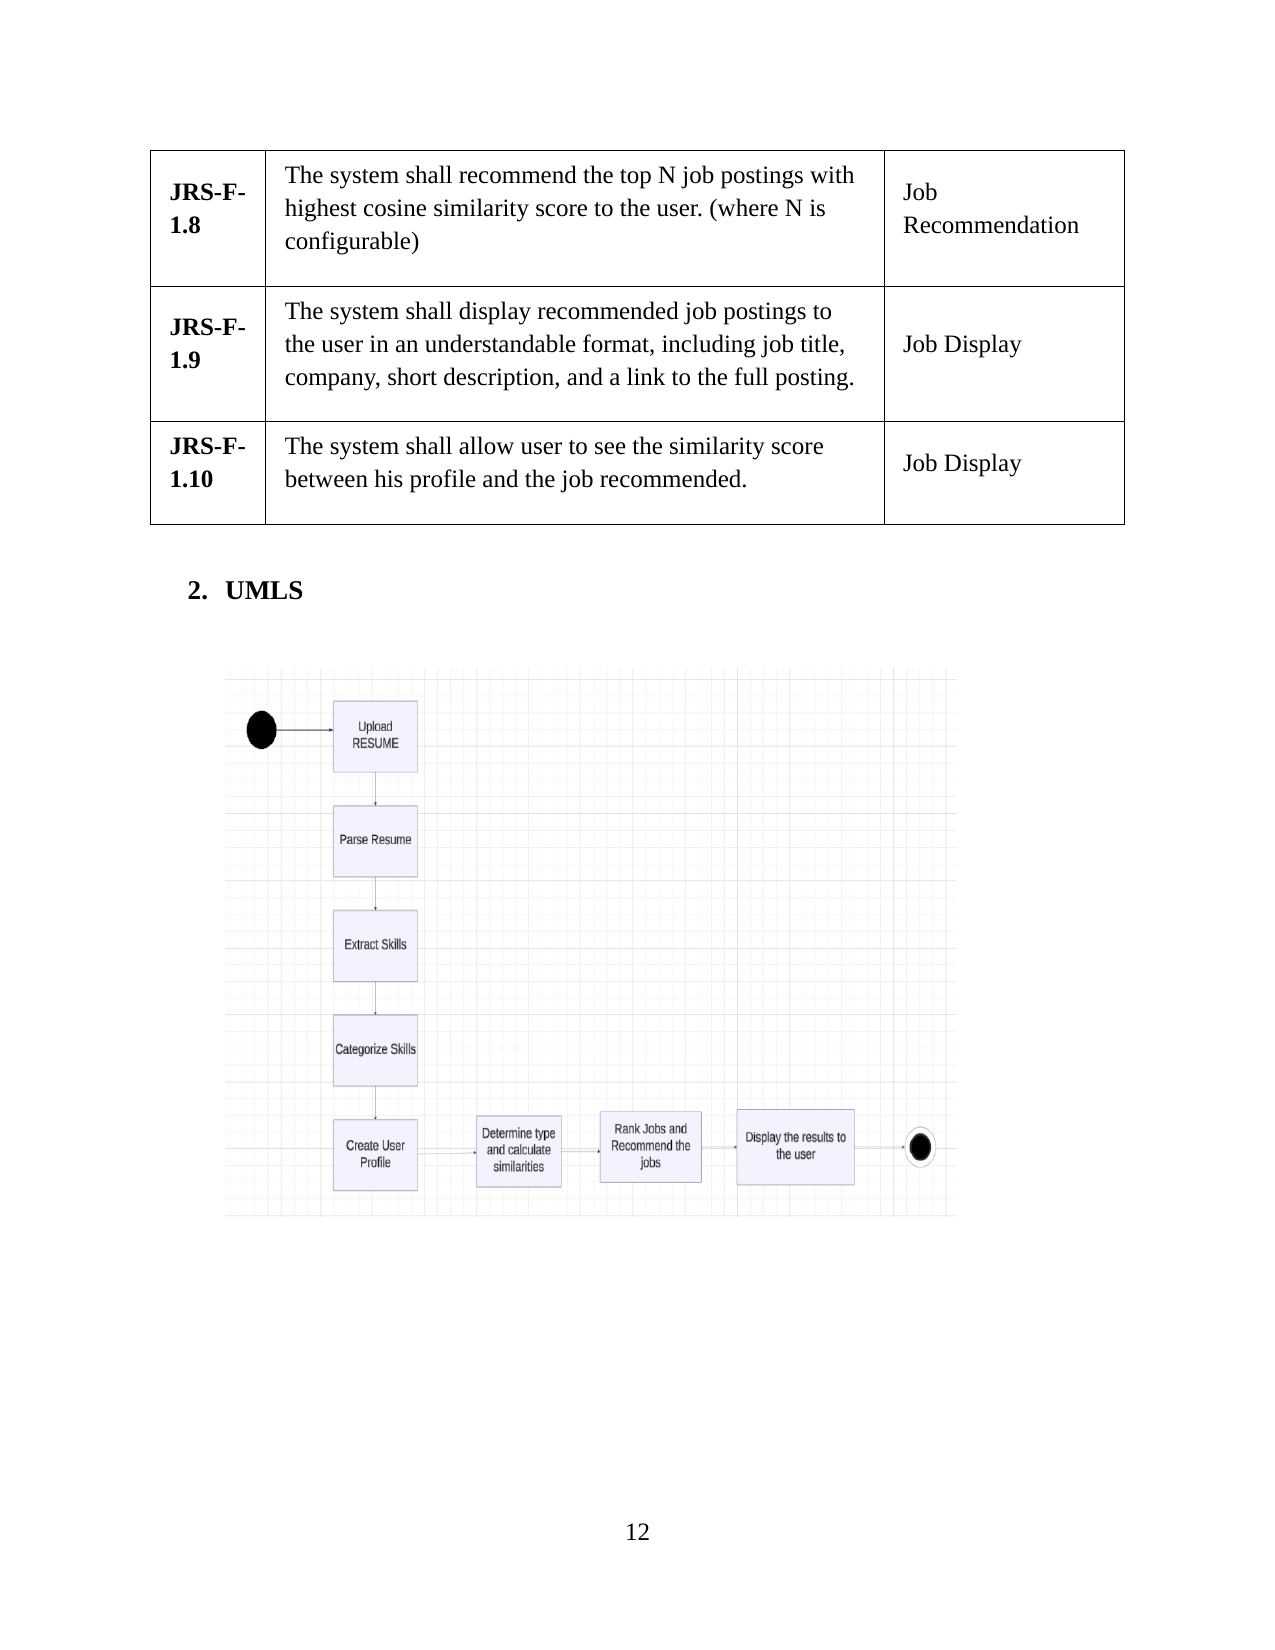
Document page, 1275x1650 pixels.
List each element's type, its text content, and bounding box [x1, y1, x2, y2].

table_cell The system shall recommend the top N job postings with highest cosine similarity score to the user. (where N is configurable) [266, 151, 884, 286]
table_cell Job Display [885, 287, 1124, 421]
table_cell Job Recommendation [885, 151, 1124, 286]
table_cell JRS-F-1.9 [151, 287, 265, 421]
table_cell Job Display [885, 422, 1124, 523]
table_cell The system shall allow user to see the similarity score between his profile and the job recommended. [266, 422, 884, 523]
table_cell JRS-F-1.8 [151, 151, 265, 286]
subtitle UMLS [187, 574, 1125, 605]
table_cell The system shall display recommended job postings to the user in an understandable format, including job title, company, short description, and a link to the full posting. [266, 287, 884, 421]
picture [225, 668, 957, 1217]
table_cell JRS-F-1.10 [151, 422, 265, 523]
